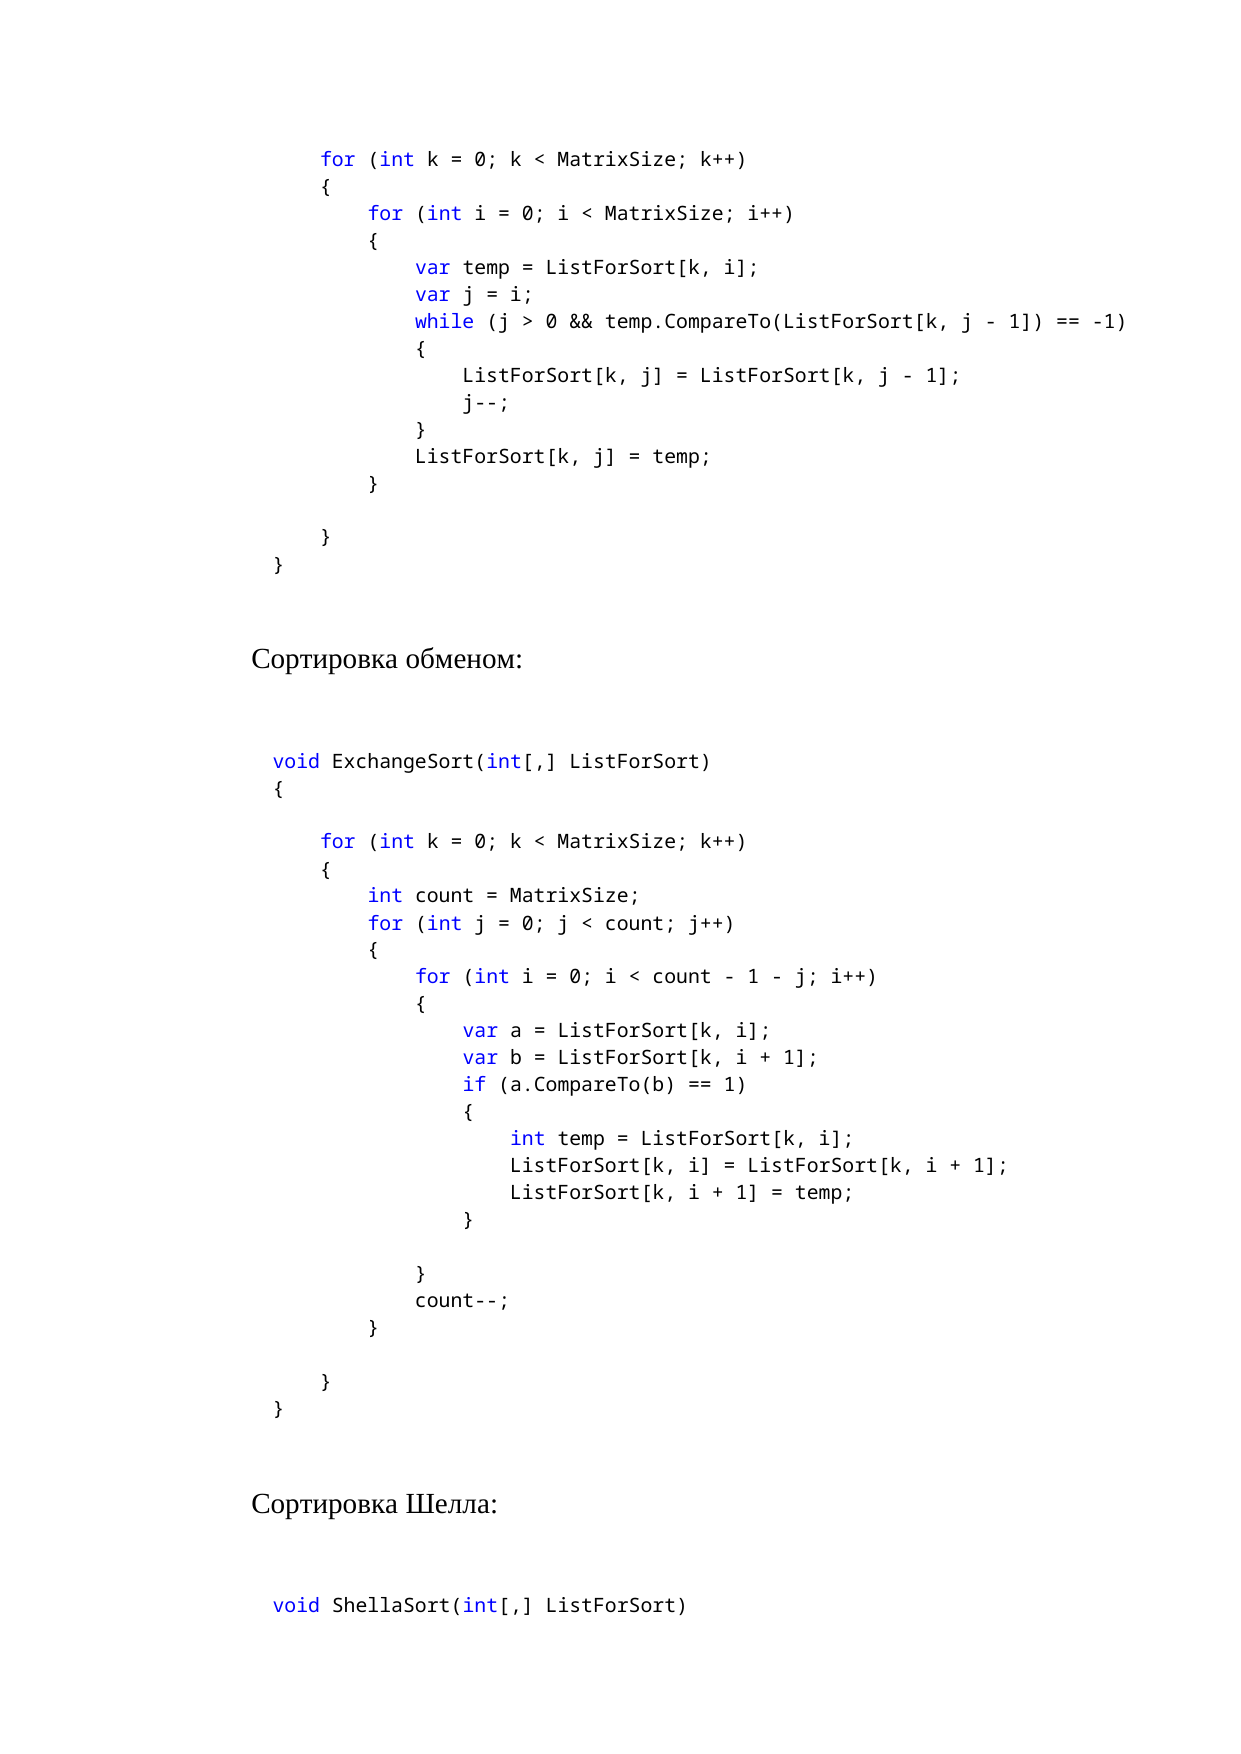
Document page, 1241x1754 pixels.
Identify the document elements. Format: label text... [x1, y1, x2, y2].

text } [177, 1206, 1152, 1232]
text } [177, 1394, 1152, 1421]
text ListForSort[k, j] = ListForSort[k, j - 1]; [177, 361, 1152, 388]
text if (a.CompareTo(b) == 1) [177, 1071, 1152, 1098]
text { [177, 855, 1152, 882]
text int temp = ListForSort[k, i]; [177, 1124, 1152, 1152]
text } [177, 523, 1152, 550]
text { [177, 1098, 1152, 1124]
text } [177, 550, 1152, 577]
text var b = ListForSort[k, i + 1]; [177, 1044, 1152, 1071]
text void ShellaSort(int[,] ListForSort) [177, 1591, 1152, 1618]
text { [177, 936, 1152, 963]
text for (int j = 0; j < count; j++) [177, 909, 1152, 936]
text void ExchangeSort(int[,] ListForSort) [177, 747, 1152, 774]
text var a = ListForSort[k, i]; [177, 1017, 1152, 1044]
text { [177, 334, 1152, 361]
text j--; [177, 388, 1152, 415]
text ListForSort[k, i + 1] = temp; [177, 1178, 1152, 1206]
text ListForSort[k, j] = temp; [177, 442, 1152, 469]
text for (int i = 0; i < MatrixSize; i++) [177, 199, 1152, 226]
text var j = i; [177, 280, 1152, 307]
text for (int k = 0; k < MatrixSize; k++) [177, 828, 1152, 855]
text int count = MatrixSize; [177, 882, 1152, 909]
text Сортировка Шелла: [177, 1486, 1152, 1519]
text for (int k = 0; k < MatrixSize; k++) [177, 145, 1152, 172]
text count--; [177, 1286, 1152, 1313]
text } [177, 469, 1152, 496]
text { [177, 774, 1152, 801]
text } [177, 1259, 1152, 1286]
text Сортировка обменом: [177, 641, 1152, 675]
text } [177, 1367, 1152, 1394]
text } [177, 415, 1152, 442]
text while (j > 0 && temp.CompareTo(ListForSort[k, j - 1]) == -1) [177, 307, 1152, 334]
text { [177, 226, 1152, 253]
text { [177, 172, 1152, 199]
text ListForSort[k, i] = ListForSort[k, i + 1]; [177, 1152, 1152, 1178]
text } [177, 1313, 1152, 1340]
text var temp = ListForSort[k, i]; [177, 253, 1152, 280]
text for (int i = 0; i < count - 1 - j; i++) [177, 963, 1152, 990]
text { [177, 990, 1152, 1017]
